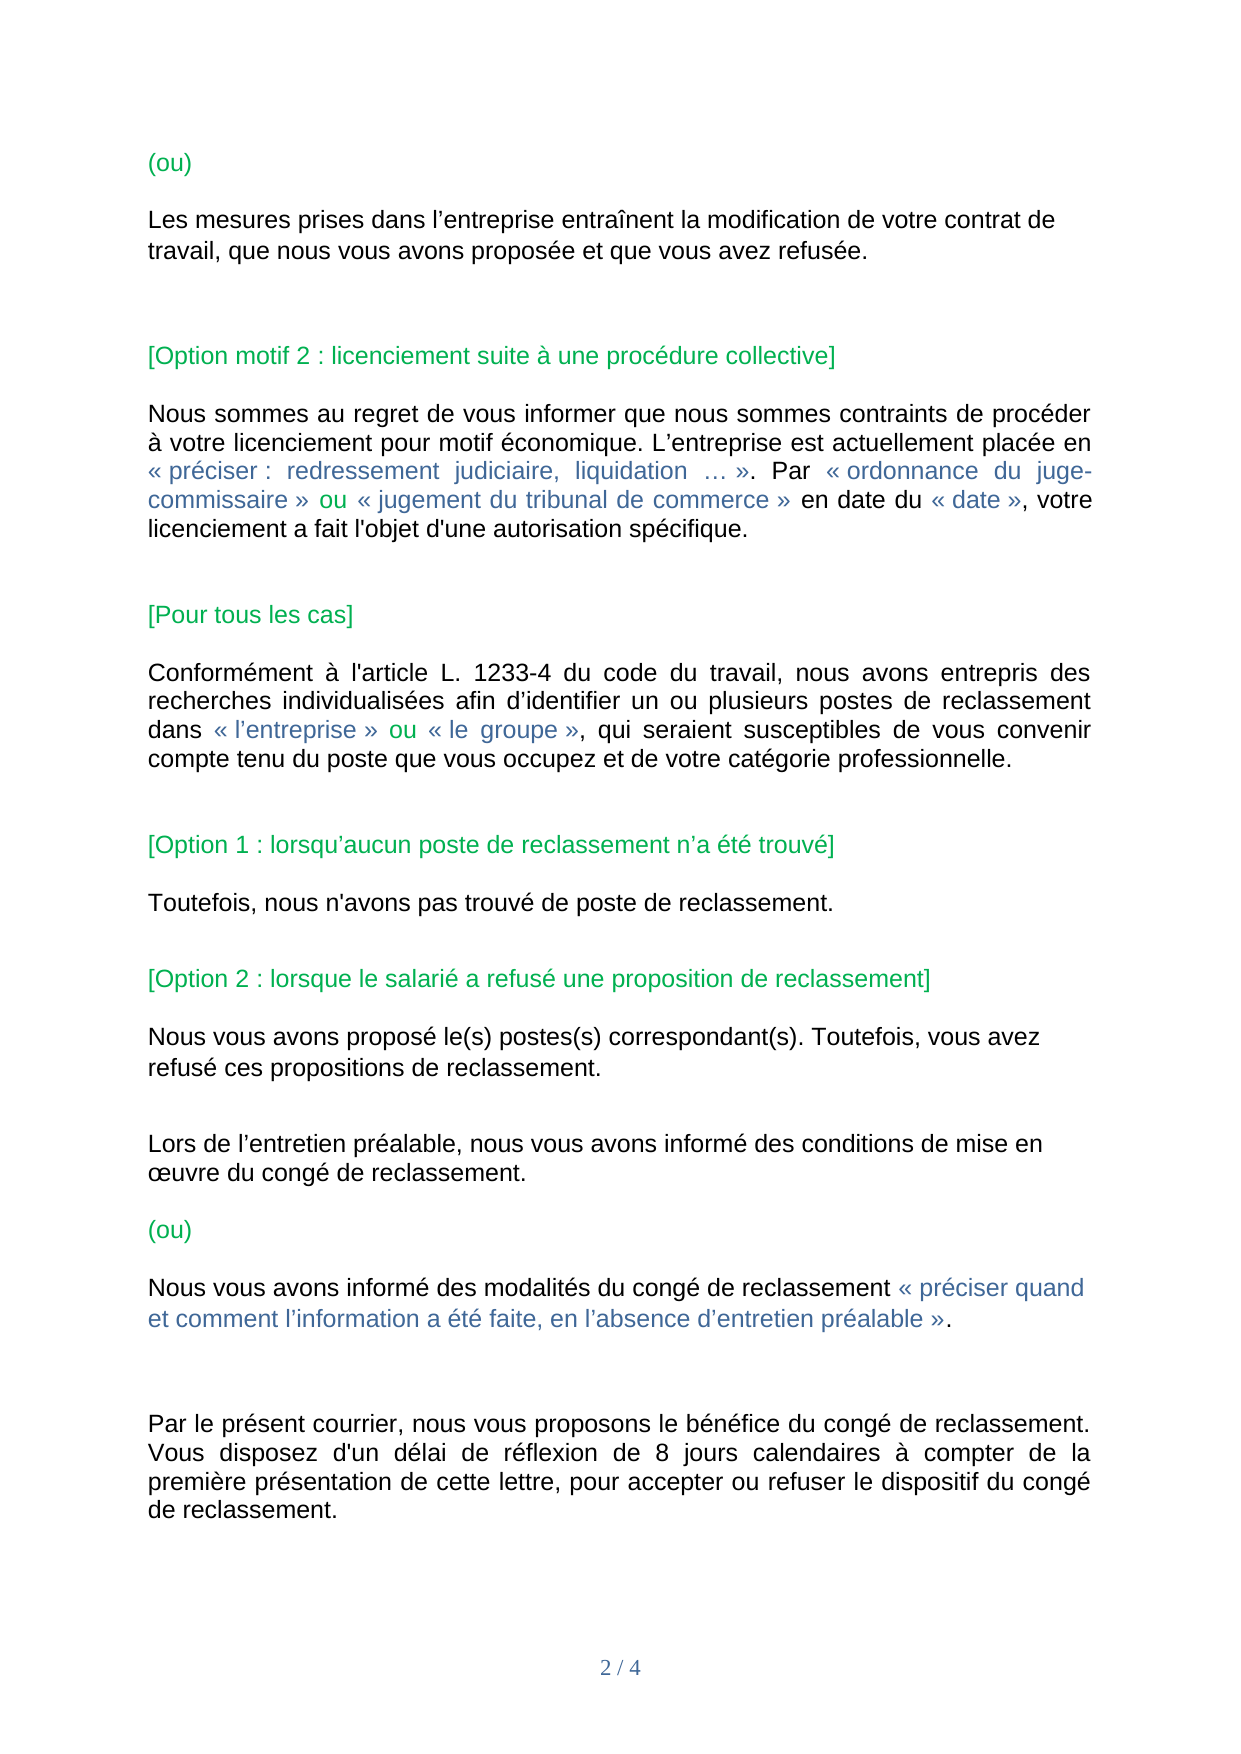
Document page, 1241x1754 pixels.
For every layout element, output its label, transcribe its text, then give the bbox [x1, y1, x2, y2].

text [Option motif 2 : licenciement suite à une procédure collective] [148, 341, 1093, 370]
text Lors de l’entretien préalable, nous vous avons informé des conditions de mise en œuvre du congé de reclassement. [148, 1129, 1093, 1187]
text (ou) [148, 1215, 1093, 1244]
text Nous vous avons proposé le(s) postes(s) correspondant(s). Toutefois, vous avez refusé ces propositions de reclassement. [148, 1022, 1093, 1081]
text Toutefois, nous n'avons pas trouvé de poste de reclassement. [148, 888, 1093, 916]
text [Option 2 : lorsque le salarié a refusé une proposition de reclassement] [148, 964, 1093, 993]
text [Option 1 : lorsqu’aucun poste de reclassement n’a été trouvé] [148, 830, 1093, 859]
text Conformément à l'article L. 1233-4 du code du travail, nous avons entrepris des recherches individualisées afin d’identifier un ou plusieurs postes de reclassement dans « l’entreprise » ou « le groupe », qui seraient susceptibles de vous convenir compte tenu du poste que vous occupez et de votre catégorie professionnelle. [148, 658, 1093, 773]
text [Pour tous les cas] [148, 600, 1093, 629]
text Nous vous avons informé des modalités du congé de reclassement « préciser quand et comment l’information a été faite, en l’absence d’entretien préalable ». [148, 1273, 1093, 1333]
text Les mesures prises dans l’entreprise entraînent la modification de votre contrat de travail, que nous vous avons proposée et que vous avez refusée. [148, 205, 1093, 265]
text (ou) [148, 148, 1093, 176]
text Nous sommes au regret de vous informer que nous sommes contraints de procéder à votre licenciement pour motif économique. L’entreprise est actuellement placée en « préciser : redressement judiciaire, liquidation … ». Par « ordonnance du juge-commissaire » ou « jugement du tribunal de commerce » en date du « date », votre licenciement a fait l'objet d'une autorisation spécifique. [148, 399, 1093, 543]
